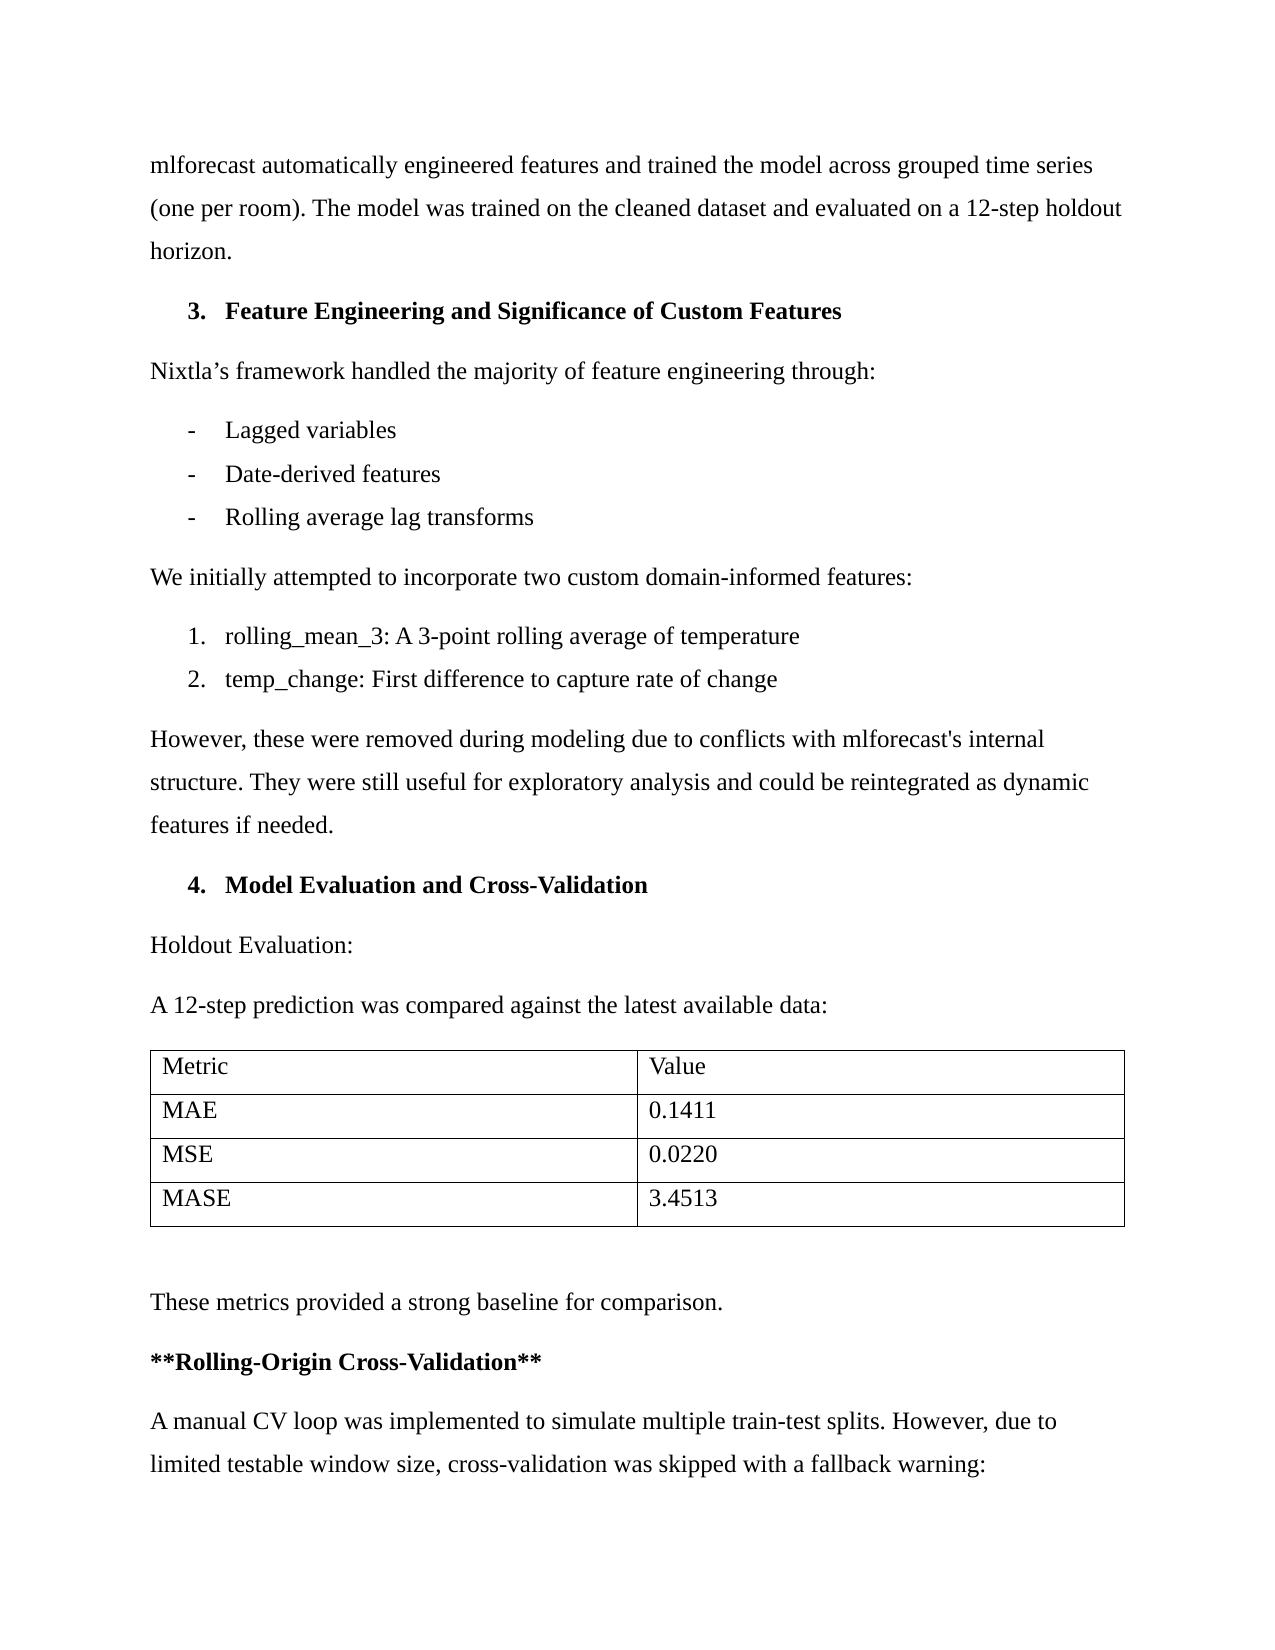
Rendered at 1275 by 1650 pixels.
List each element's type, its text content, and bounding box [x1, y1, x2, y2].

table_cell MAE [151, 1095, 637, 1138]
list Feature Engineering and Significance of Custom Features [187, 296, 1125, 325]
list Rolling average lag transforms [187, 502, 1125, 531]
text However, these were removed during modeling due to conflicts with mlforecast's internal structure. They were still useful for exploratory analysis and could be reintegrated as dynamic features if needed. [150, 724, 1125, 839]
table_cell 3.4513 [638, 1183, 1124, 1226]
text mlforecast automatically engineered features and trained the model across grouped time series (one per room). The model was trained on the cleaned dataset and evaluated on a 12-step holdout horizon. [150, 150, 1125, 265]
table_header Value [638, 1051, 1124, 1094]
list Lagged variables [187, 416, 1125, 444]
text **Rolling-Origin Cross-Validation** [150, 1347, 1125, 1375]
text We initially attempted to incorporate two custom domain-informed features: [150, 562, 1125, 590]
table_cell MASE [151, 1183, 637, 1226]
table_cell 0.1411 [638, 1095, 1124, 1138]
table_cell MSE [151, 1139, 637, 1182]
text Holdout Evaluation: [150, 930, 1125, 959]
table_header Metric [151, 1051, 637, 1094]
list Model Evaluation and Cross-Validation [187, 870, 1125, 899]
text A 12-step prediction was compared against the latest available data: [150, 990, 1125, 1019]
table_cell 0.0220 [638, 1139, 1124, 1182]
list rolling_mean_3: A 3-point rolling average of temperature [187, 621, 1125, 650]
text A manual CV loop was implemented to simulate multiple train-test splits. However, due to limited testable window size, cross-validation was skipped with a fallback warning: [150, 1406, 1125, 1478]
text These metrics provided a strong baseline for comparison. [150, 1287, 1125, 1316]
text Nixtla’s framework handled the majority of feature engineering through: [150, 356, 1125, 384]
list Date-derived features [187, 459, 1125, 487]
list temp_change: First difference to capture rate of change [187, 664, 1125, 693]
